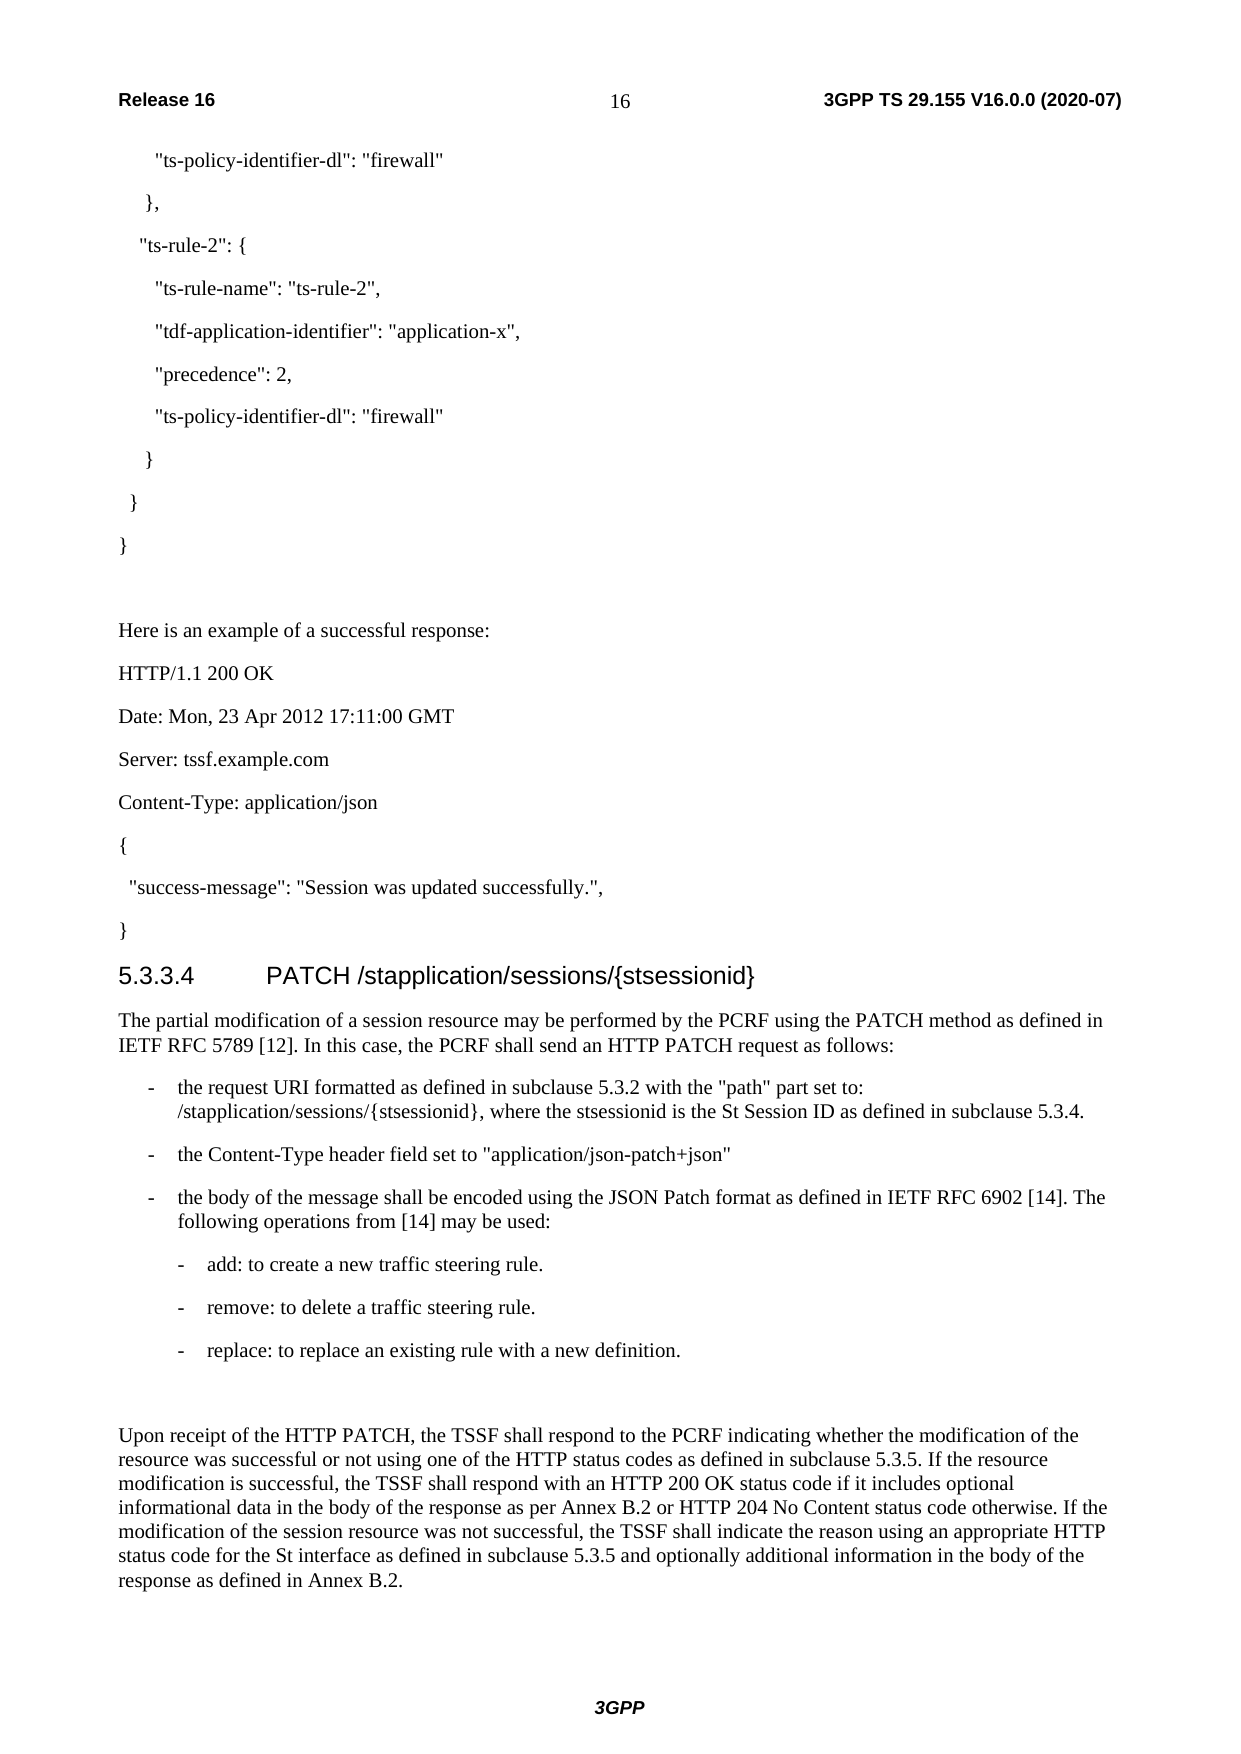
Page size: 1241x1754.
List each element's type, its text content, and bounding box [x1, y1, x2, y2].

text Here is an example of a successful response: [118, 618, 1122, 642]
text Server: tssf.example.com [118, 747, 1122, 771]
text { [118, 832, 1122, 857]
text - the body of the message shall be encoded using the JSON Patch format as defined in IETF RFC 6902 [14]. The following operations from [14] may be used: [148, 1185, 1122, 1233]
text "ts-policy-identifier-dl": "firewall" [118, 404, 1122, 428]
text "ts-policy-identifier-dl": "firewall" [118, 147, 1122, 172]
text - the Content-Type header field set to "application/json-patch+json" [148, 1142, 1122, 1166]
text The partial modification of a session resource may be performed by the PCRF using the PATCH method as defined in IETF RFC 5789 [12]. In this case, the PCRF shall send an HTTP PATCH request as follows: [118, 1008, 1122, 1057]
text - the request URI formatted as defined in subclause 5.3.2 with the "path" part set to: /stapplication/sessions/{stsessionid}, where the stsessionid is the St Session ID as defined in subclause 5.3.4. [148, 1075, 1122, 1123]
text } [118, 447, 1122, 471]
text Content-Type: application/json [118, 790, 1122, 814]
text Date: Mon, 23 Apr 2012 17:11:00 GMT [118, 704, 1122, 728]
subtitle 5.3.3.4 PATCH /stapplication/sessions/{stsessionid} [118, 961, 1122, 990]
text Upon receipt of the HTTP PATCH, the TSSF shall respond to the PCRF indicating whether the modification of the resource was successful or not using one of the HTTP status codes as defined in subclause 5.3.5. If the resource modification is successful, the TSSF shall respond with an HTTP 200 OK status code if it includes optional informational data in the body of the response as per Annex B.2 or HTTP 204 No Content status code otherwise. If the modification of the session resource was not successful, the TSSF shall indicate the reason using an appropriate HTTP status code for the St interface as defined in subclause 5.3.5 and optionally additional information in the body of the response as defined in Annex B.2. [118, 1423, 1122, 1592]
text }, [118, 190, 1122, 214]
text HTTP/1.1 200 OK [118, 661, 1122, 685]
text - remove: to delete a traffic steering rule. [177, 1295, 1122, 1319]
text "success-message": "Session was updated successfully.", [118, 875, 1122, 899]
text - add: to create a new traffic steering rule. [177, 1252, 1122, 1276]
text } [118, 918, 1122, 942]
text "precedence": 2, [118, 362, 1122, 386]
text "ts-rule-name": "ts-rule-2", [118, 276, 1122, 300]
text - replace: to replace an existing rule with a new definition. [177, 1337, 1122, 1362]
text "tdf-application-identifier": "application-x", [118, 319, 1122, 343]
text } [118, 490, 1122, 514]
text "ts-rule-2": { [118, 233, 1122, 257]
text } [118, 533, 1122, 557]
